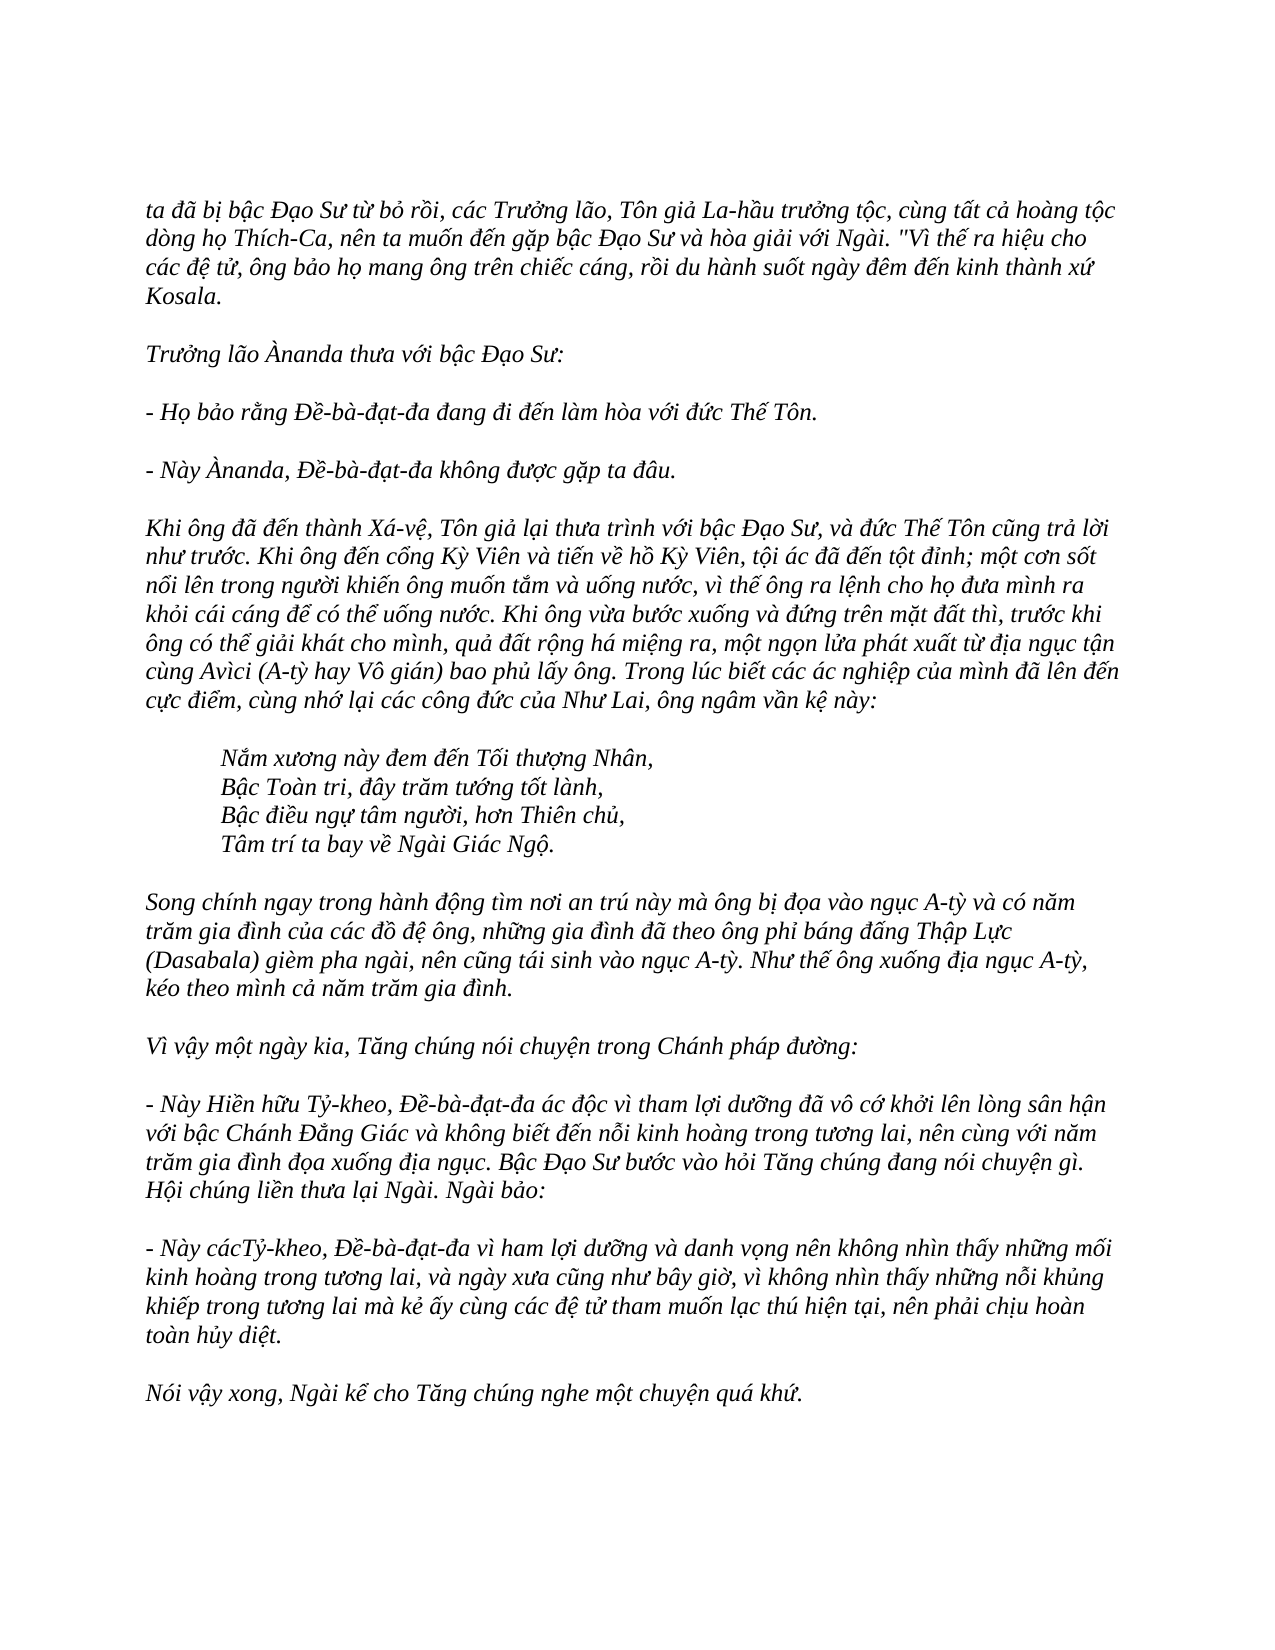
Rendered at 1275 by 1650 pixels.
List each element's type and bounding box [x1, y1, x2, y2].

table_header [130, 150, 1145, 1451]
